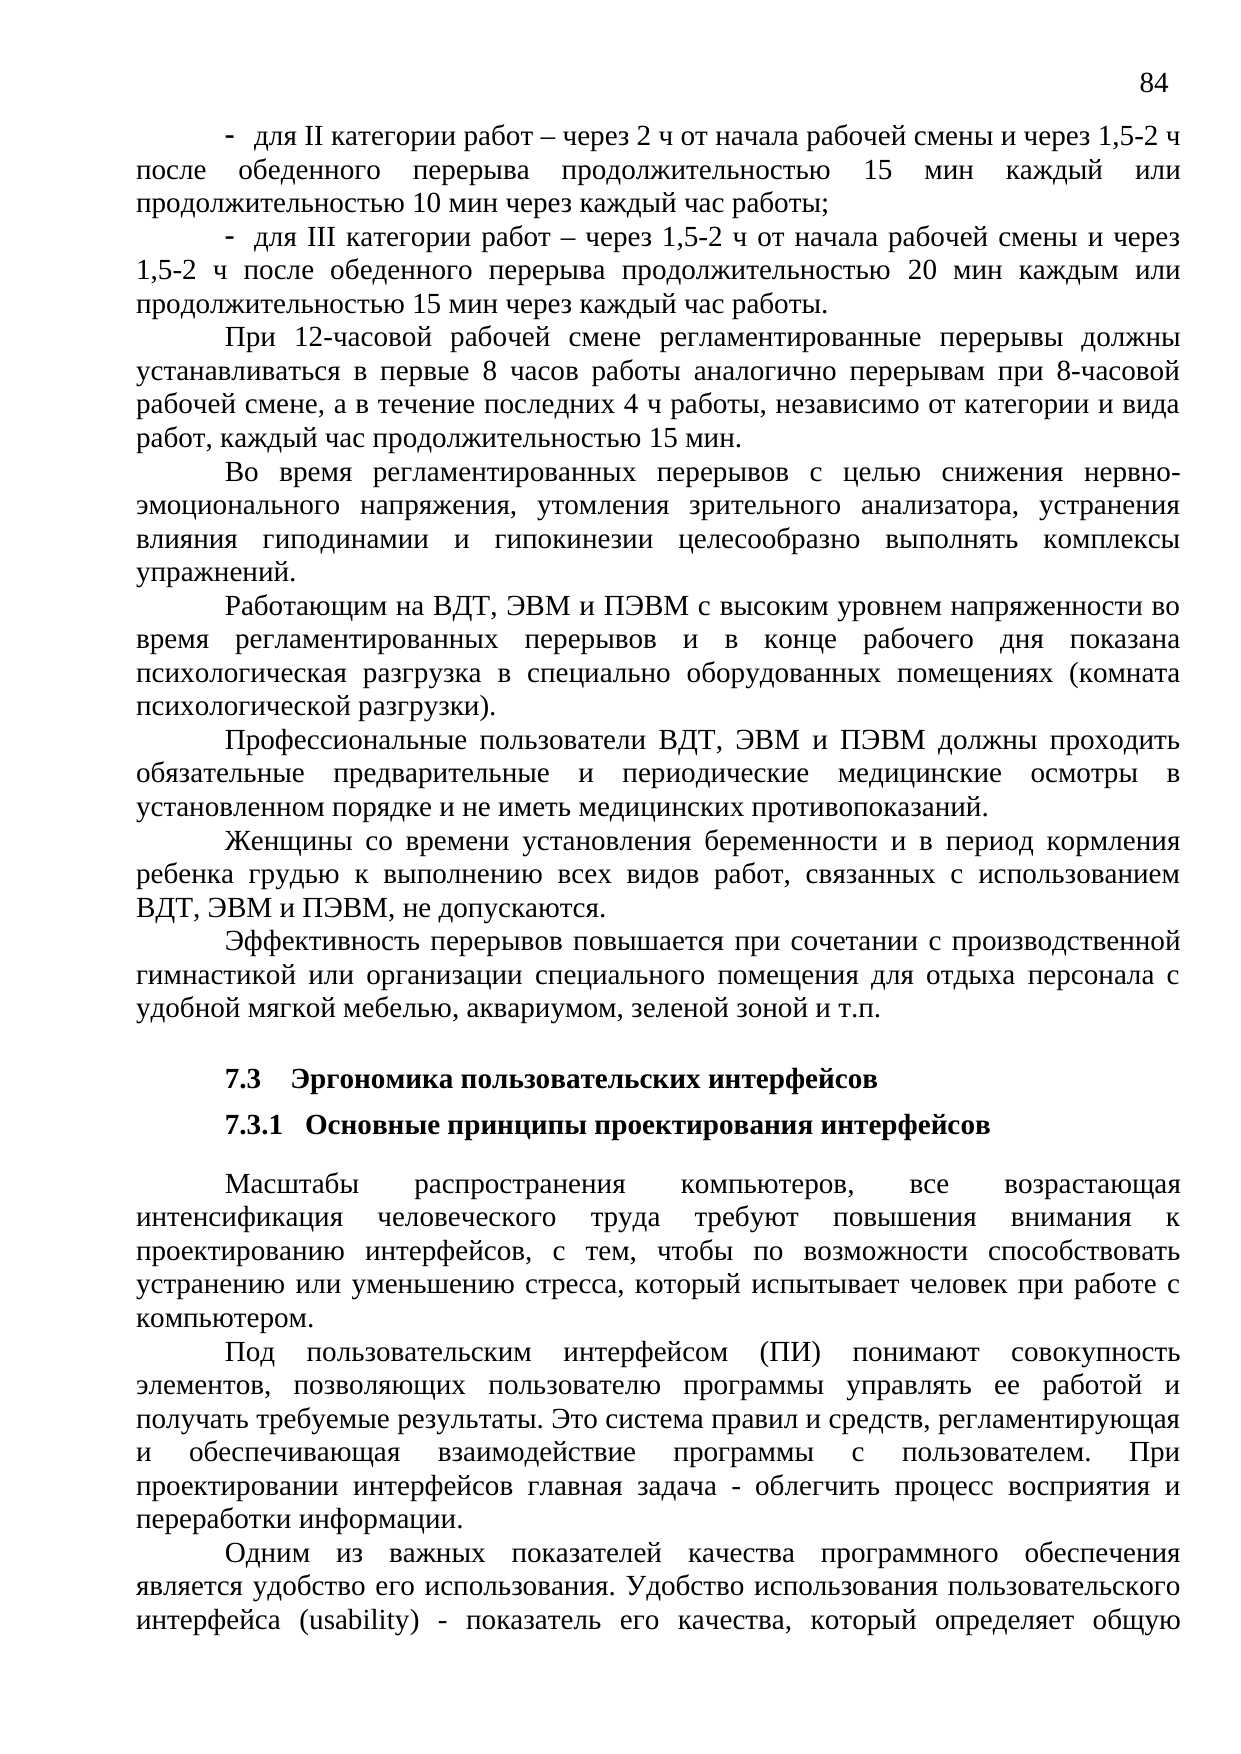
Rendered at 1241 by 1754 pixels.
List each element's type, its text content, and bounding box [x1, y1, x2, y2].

text Под пользовательским интерфейсом (ПИ) понимают совокупность элементов, позволяющих пользователю программы управлять ее работой и получать требуемые результаты. Это система правил и средств, регламентирующая и обеспечивающая взаимодействие программы с пользователем. При проектировании интерфейсов главная задача - облегчить процесс восприятия и переработки информации. [136, 1334, 1181, 1535]
text Работающим на ВДТ, ЭВМ и ПЭВМ с высоким уровнем напряженности во время регламентированных перерывов и в конце рабочего дня показана психологическая разгрузка в специально оборудованных помещениях (комната психологической разгрузки). [136, 588, 1181, 722]
text для II категории работ – через 2 ч от начала рабочей смены и через 1,5-2 ч после обеденного перерыва продолжительностью 15 мин каждый или продолжительностью 10 мин через каждый час работы; [136, 118, 1181, 219]
text для III категории работ – через 1,5-2 ч от начала рабочей смены и через 1,5-2 ч после обеденного перерыва продолжительностью 20 мин каждым или продолжительностью 15 мин через каждый час работы. [136, 219, 1181, 319]
subtitle 7.3 Эргономика пользовательских интерфейсов [136, 1061, 1181, 1095]
text Во время регламентированных перерывов с целью снижения нервно-эмоционального напряжения, утомления зрительного анализатора, устранения влияния гиподинамии и гипокинезии целесообразно выполнять комплексы упражнений. [136, 454, 1181, 588]
text Профессиональные пользователи ВДТ, ЭВМ и ПЭВМ должны проходить обязательные предварительные и периодические медицинские осмотры в установленном порядке и не иметь медицинских противопоказаний. [136, 722, 1181, 823]
text Эффективность перерывов повышается при сочетании с производственной гимнастикой или организации специального помещения для отдыха персонала с удобной мягкой мебелью, аквариумом, зеленой зоной и т.п. [136, 923, 1181, 1024]
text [136, 1535, 1181, 1636]
text Женщины со времени установления беременности и в период кормления ребенка грудью к выполнению всех видов работ, связанных с использованием ВДТ, ЭВМ и ПЭВМ, не допускаются. [136, 823, 1181, 923]
text Масштабы распространения компьютеров, все возрастающая интенсификация человеческого труда требуют повышения внимания к проектированию интерфейсов, с тем, чтобы по возможности способствовать устранению или уменьшению стресса, который испытывает человек при работе с компьютером. [136, 1166, 1181, 1334]
text При 12-часовой рабочей смене регламентированные перерывы должны устанавливаться в первые 8 часов работы аналогично перерывам при 8-часовой рабочей смене, а в течение последних 4 ч работы, независимо от категории и вида работ, каждый час продолжительностью 15 мин. [136, 319, 1181, 454]
subtitle 7.3.1 Основные принципы проектирования интерфейсов [136, 1107, 1181, 1141]
